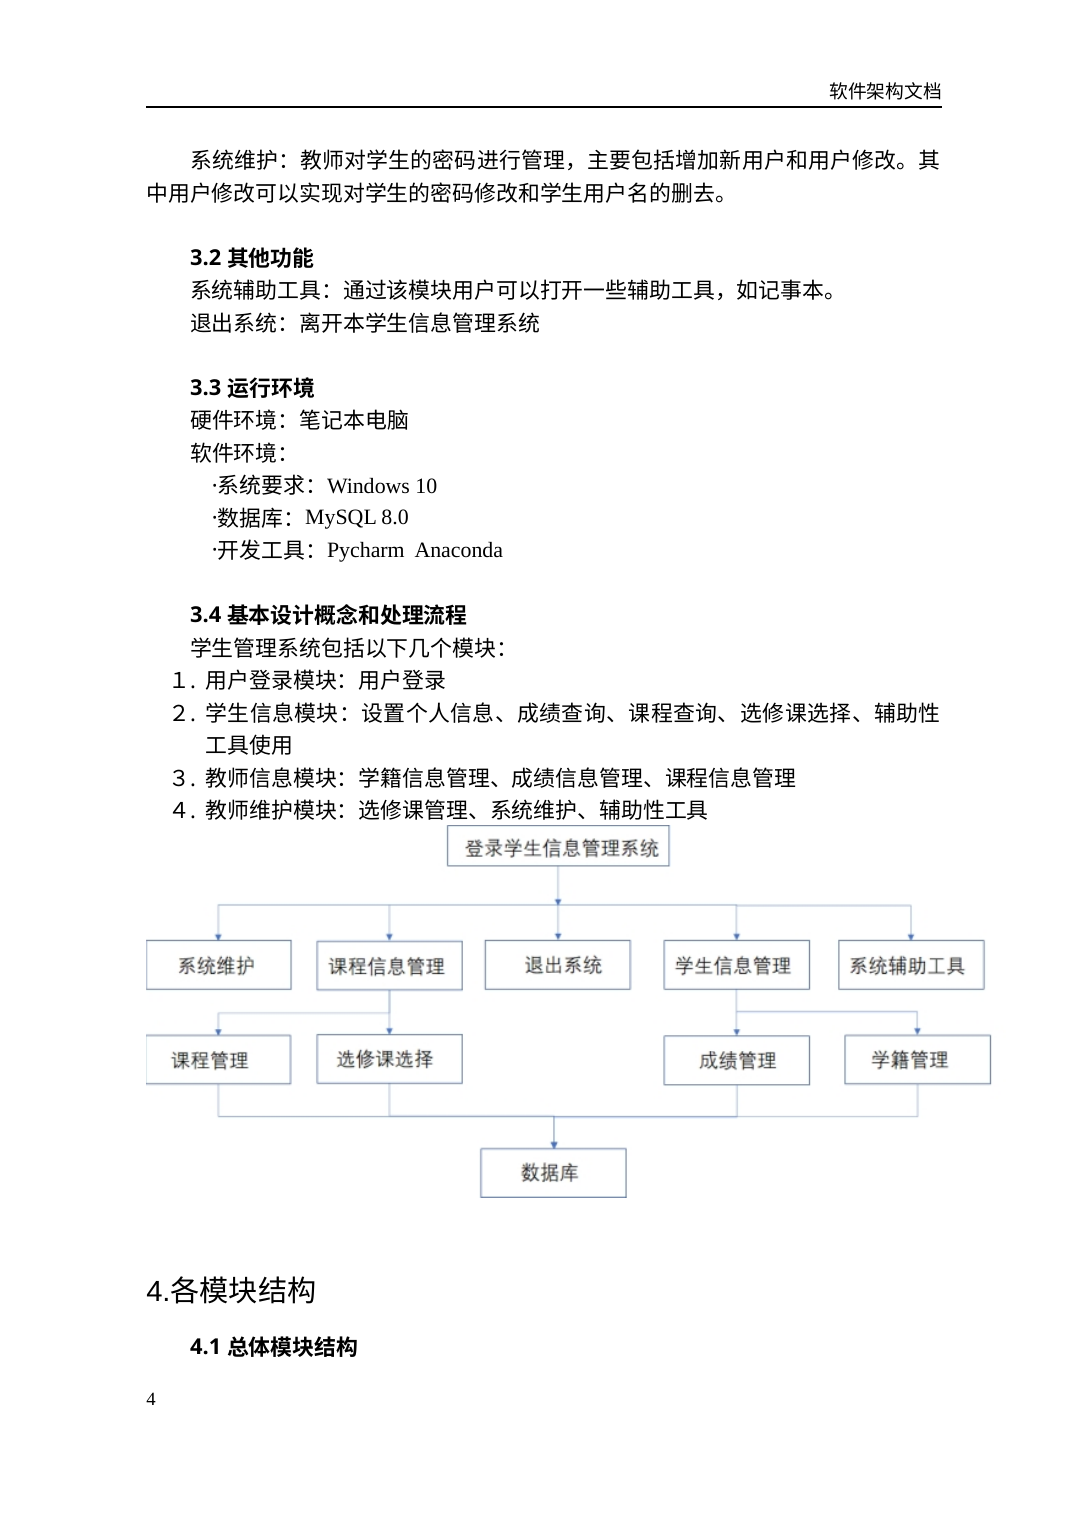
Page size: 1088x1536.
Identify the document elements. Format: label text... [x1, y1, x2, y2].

list 运行环境 [190, 371, 942, 403]
list 用户登录模块：用户登录 [168, 663, 942, 696]
text 系统维护：教师对学生的密码进行管理，主要包括增加新用户和用户修改。其中用户修改可以实现对学生的密码修改和学生用户名的删去。 [146, 143, 942, 208]
text 4.1 总体模块结构 [146, 1330, 942, 1362]
picture [146, 825, 1012, 1198]
list 学生信息模块：设置个人信息、成绩查询、课程查询、选修课选择、辅助性工具使用 [168, 696, 942, 761]
text ·数据库：MySQL 8.0 [190, 501, 942, 533]
list 教师维护模块：选修课管理、系统维护、辅助性工具 [168, 793, 942, 825]
list 硬件环境：笔记本电脑 [168, 403, 942, 436]
text 3.2 其他功能 [146, 241, 942, 273]
list 软件环境： [168, 436, 942, 468]
text 系统辅助工具：通过该模块用户可以打开一些辅助工具，如记事本。 [146, 273, 942, 306]
text 学生管理系统包括以下几个模块： [168, 631, 942, 663]
list 教师信息模块：学籍信息管理、成绩信息管理、课程信息管理 [168, 761, 942, 793]
text ·开发工具：Pycharm Anaconda [168, 533, 942, 566]
list ·系统要求：Windows 10 [168, 468, 942, 501]
text 退出系统：离开本学生信息管理系统 [146, 306, 942, 338]
subtitle 4.各模块结构 [146, 1256, 942, 1321]
text 3.4 基本设计概念和处理流程 [146, 598, 942, 631]
